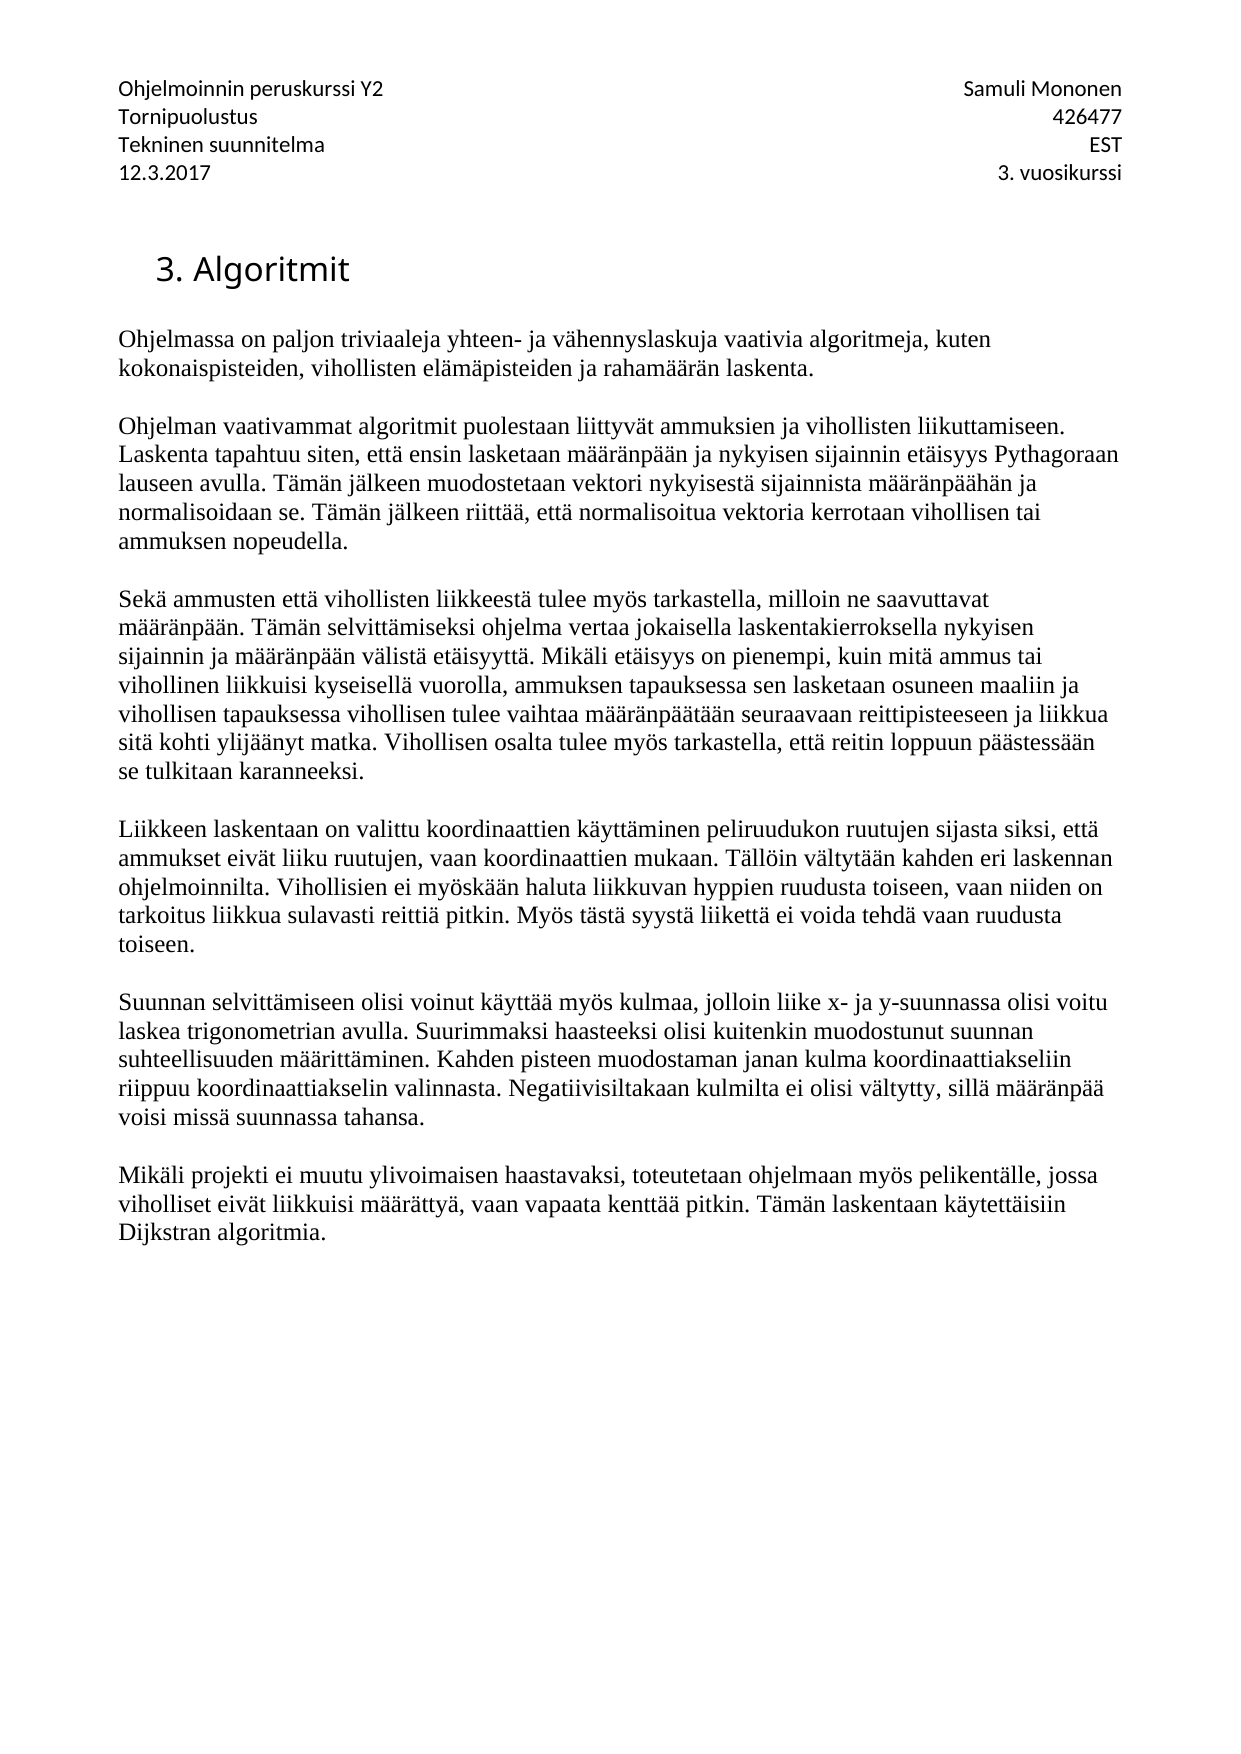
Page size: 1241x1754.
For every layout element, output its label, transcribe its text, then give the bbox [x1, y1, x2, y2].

text Ohjelman vaativammat algoritmit puolestaan liittyvät ammuksien ja vihollisten liikuttamiseen. Laskenta tapahtuu siten, että ensin lasketaan määränpään ja nykyisen sijainnin etäisyys Pythagoraan lauseen avulla. Tämän jälkeen muodostetaan vektori nykyisestä sijainnista määränpäähän ja normalisoidaan se. Tämän jälkeen riittää, että normalisoitua vektoria kerrotaan vihollisen tai ammuksen nopeudella. [118, 411, 1122, 554]
text Ohjelmassa on paljon triviaaleja yhteen- ja vähennyslaskuja vaativia algoritmeja, kuten kokonaispisteiden, vihollisten elämäpisteiden ja rahamäärän laskenta. [118, 324, 1122, 382]
text Sekä ammusten että vihollisten liikkeestä tulee myös tarkastella, milloin ne saavuttavat määränpään. Tämän selvittämiseksi ohjelma vertaa jokaisella laskentakierroksella nykyisen sijainnin ja määränpään välistä etäisyyttä. Mikäli etäisyys on pienempi, kuin mitä ammus tai vihollinen liikkuisi kyseisellä vuorolla, ammuksen tapauksessa sen lasketaan osuneen maaliin ja vihollisen tapauksessa vihollisen tulee vaihtaa määränpäätään seuraavaan reittipisteeseen ja liikkua sitä kohti ylijäänyt matka. Vihollisen osalta tulee myös tarkastella, että reitin loppuun päästessään se tulkitaan karanneeksi. [118, 584, 1122, 785]
text Liikkeen laskentaan on valittu koordinaattien käyttäminen peliruudukon ruutujen sijasta siksi, että ammukset eivät liiku ruutujen, vaan koordinaattien mukaan. Tällöin vältytään kahden eri laskennan ohjelmoinnilta. Vihollisien ei myöskään haluta liikkuvan hyppien ruudusta toiseen, vaan niiden on tarkoitus liikkua sulavasti reittiä pitkin. Myös tästä syystä liikettä ei voida tehdä vaan ruudusta toiseen. [118, 814, 1122, 958]
subtitle Algoritmit [156, 246, 1122, 291]
text Mikäli projekti ei muutu ylivoimaisen haastavaksi, toteutetaan ohjelmaan myös pelikentälle, jossa viholliset eivät liikkuisi määrättyä, vaan vapaata kenttää pitkin. Tämän laskentaan käytettäisiin Dijkstran algoritmia. [118, 1160, 1122, 1246]
text Suunnan selvittämiseen olisi voinut käyttää myös kulmaa, jolloin liike x- ja y-suunnassa olisi voitu laskea trigonometrian avulla. Suurimmaksi haasteeksi olisi kuitenkin muodostunut suunnan suhteellisuuden määrittäminen. Kahden pisteen muodostaman janan kulma koordinaattiakseliin riippuu koordinaattiakselin valinnasta. Negatiivisiltakaan kulmilta ei olisi vältytty, sillä määränpää voisi missä suunnassa tahansa. [118, 987, 1122, 1131]
